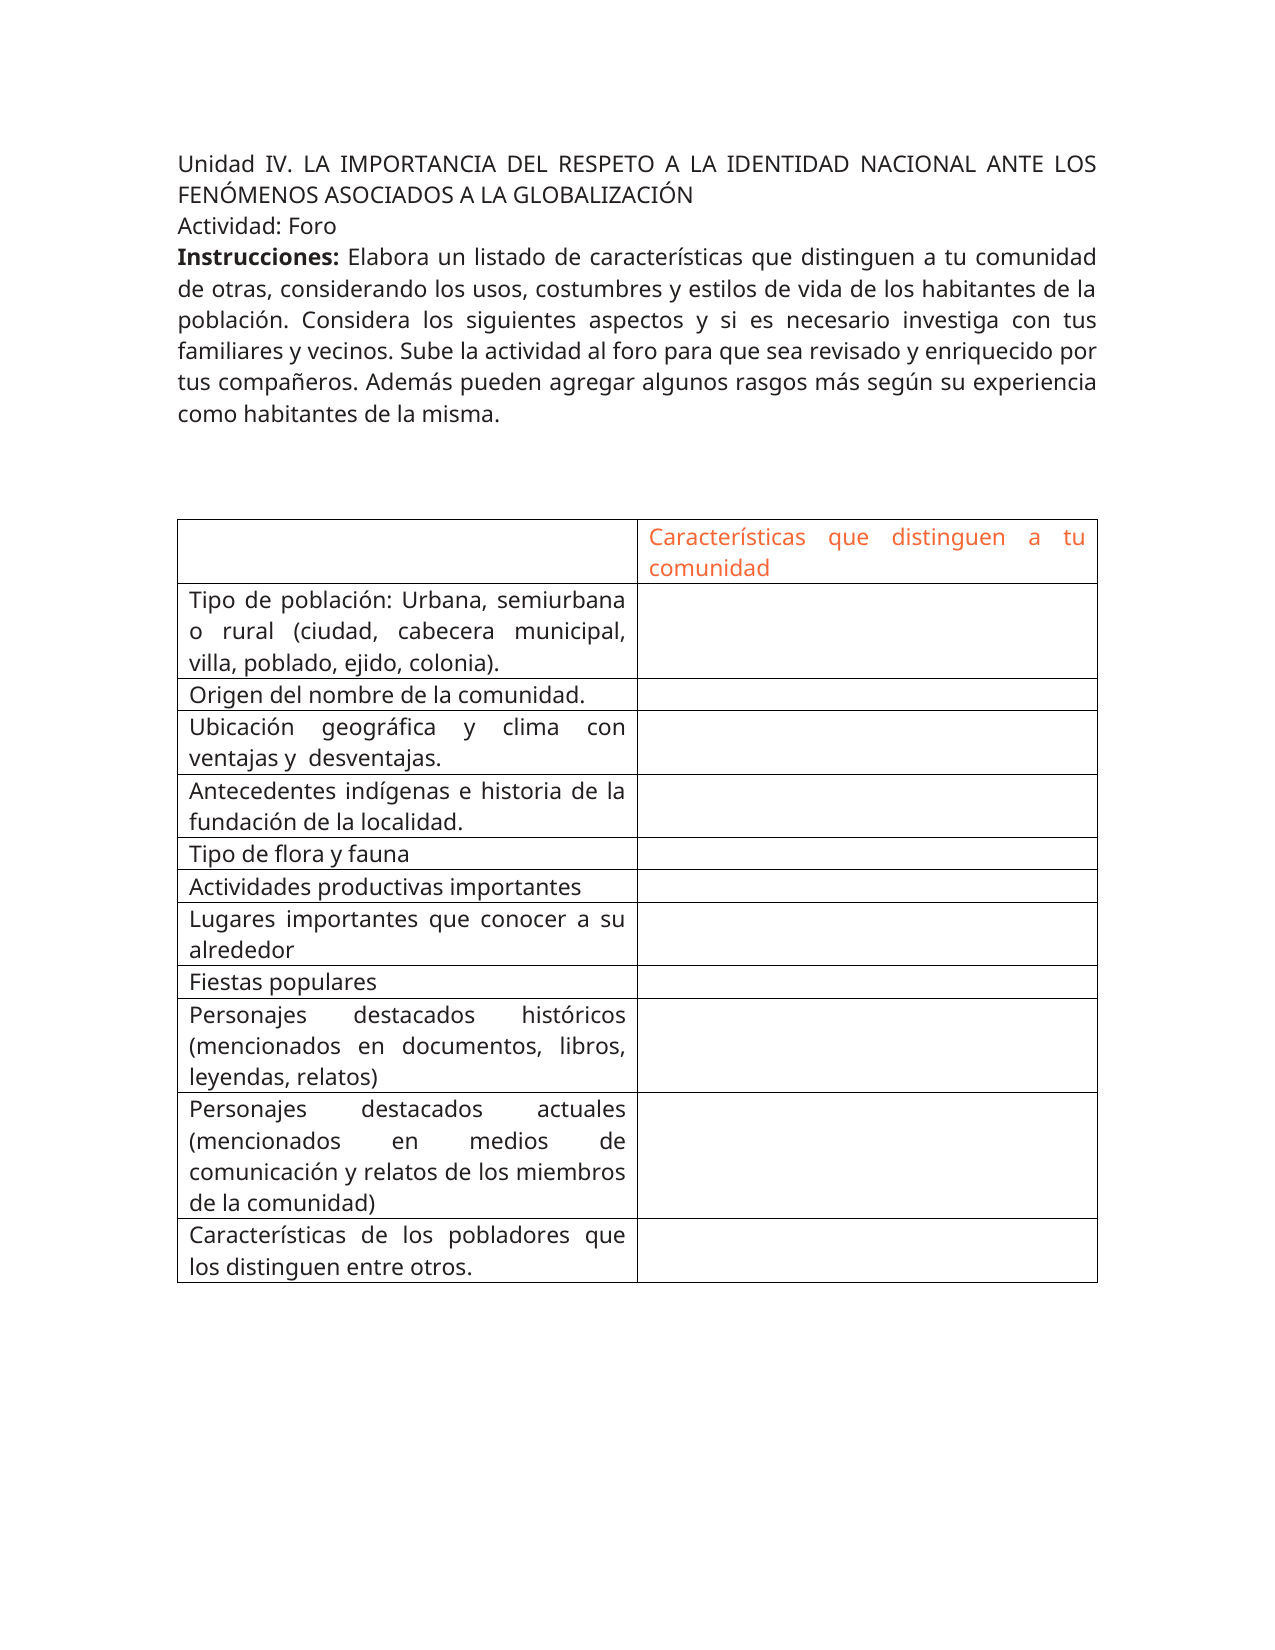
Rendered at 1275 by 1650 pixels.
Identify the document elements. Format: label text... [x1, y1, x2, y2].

table_cell [638, 775, 1097, 837]
table_cell Personajes destacados históricos (mencionados en documentos, libros, leyendas, relatos) [178, 999, 637, 1092]
table_cell [638, 999, 1097, 1092]
table_cell Tipo de flora y fauna [178, 838, 637, 869]
table_cell Origen del nombre de la comunidad. [178, 679, 637, 710]
table_cell [638, 870, 1097, 902]
table_cell Lugares importantes que conocer a su alrededor [178, 903, 637, 965]
table_cell Antecedentes indígenas e historia de la fundación de la localidad. [178, 775, 637, 837]
text Unidad IV. LA IMPORTANCIA DEL RESPETO A LA IDENTIDAD NACIONAL ANTE LOS FENÓMENOS ASOCIADOS A LA GLOBALIZACIÓN [177, 148, 1098, 210]
table_cell Personajes destacados actuales (mencionados en medios de comunicación y relatos de los miembros de la comunidad) [178, 1093, 637, 1218]
table_cell [638, 1219, 1097, 1282]
table_cell [638, 903, 1097, 965]
table_cell [638, 966, 1097, 997]
table_cell Ubicación geográfica y clima con ventajas y desventajas. [178, 711, 637, 773]
text Actividad: Foro [177, 210, 1098, 241]
table_cell Fiestas populares [178, 966, 637, 997]
table_cell Tipo de población: Urbana, semiurbana o rural (ciudad, cabecera municipal, villa, poblado, ejido, colonia). [178, 584, 637, 678]
table_header [178, 520, 637, 583]
table_cell Características de los pobladores que los distinguen entre otros. [178, 1219, 637, 1282]
table_cell [638, 584, 1097, 678]
table_cell Actividades productivas importantes [178, 870, 637, 902]
table_cell [638, 711, 1097, 773]
table_cell [638, 838, 1097, 869]
text Instrucciones: Elabora un listado de características que distinguen a tu comunidad de otras, considerando los usos, costumbres y estilos de vida de los habitantes de la población. Considera los siguientes aspectos y si es necesario investiga con tus familiares y vecinos. Sube la actividad al foro para que sea revisado y enriquecido por tus compañeros. Además pueden agregar algunos rasgos más según su experiencia como habitantes de la misma. [177, 241, 1098, 429]
table_cell [638, 1093, 1097, 1218]
table_header Características que distinguen a tu comunidad [638, 520, 1097, 583]
table_cell [638, 679, 1097, 710]
